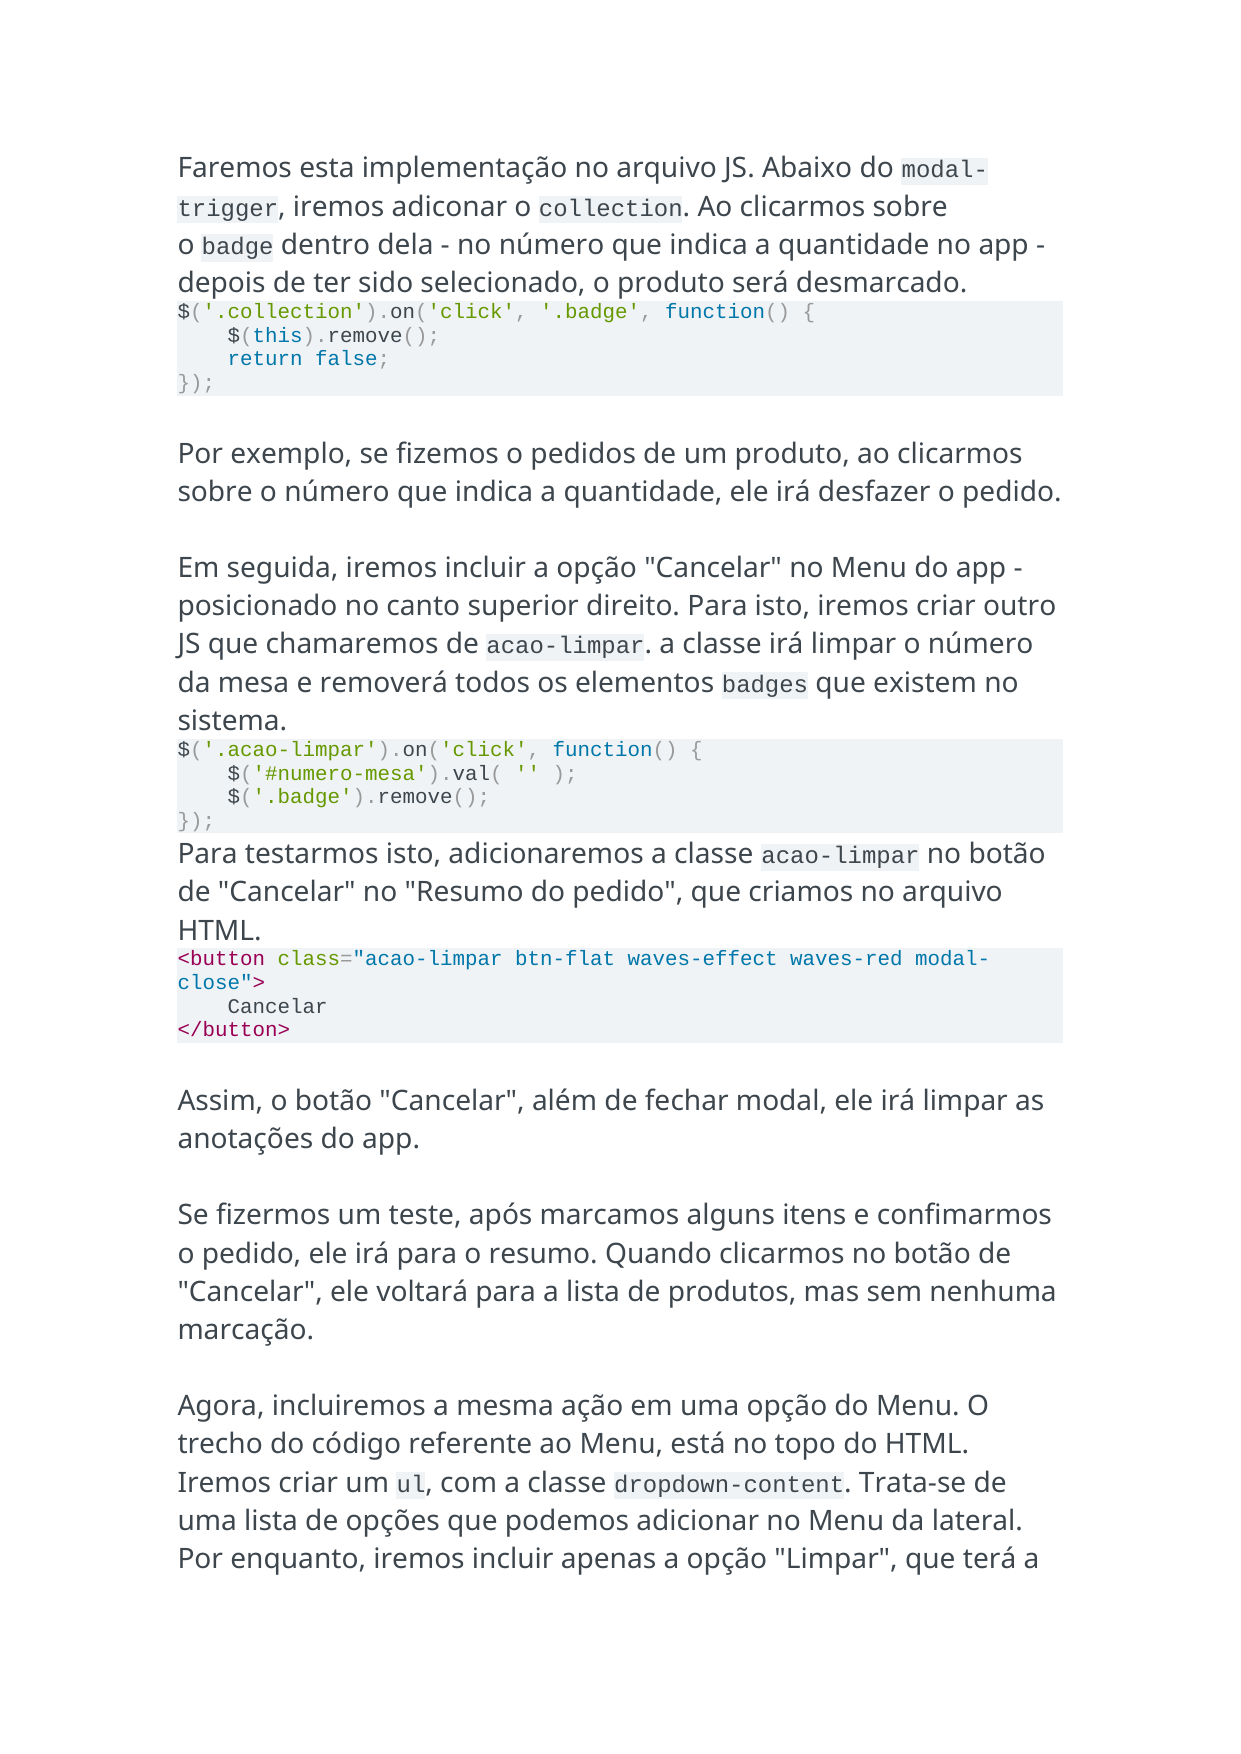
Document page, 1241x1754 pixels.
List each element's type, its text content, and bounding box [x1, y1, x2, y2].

text $('.badge').remove(); [177, 786, 1063, 810]
text }); [177, 372, 1063, 396]
text $(this).remove(); [177, 324, 1063, 348]
text Assim, o botão "Cancelar", além de fechar modal, ele irá limpar as anotações do app. [177, 1081, 1063, 1157]
text </button> [177, 1019, 1063, 1043]
text Faremos esta implementação no arquivo JS. Abaixo do modal-trigger, iremos adiconar o collection. Ao clicarmos sobre o badge dentro dela - no número que indica a quantidade no app - depois de ter sido selecionado, o produto será desmarcado. [177, 148, 1063, 301]
text $('.acao-limpar').on('click', function() { [177, 739, 1063, 762]
text return false; [177, 348, 1063, 372]
text Em seguida, iremos incluir a opção "Cancelar" no Menu do app - posicionado no canto superior direito. Para isto, iremos criar outro JS que chamaremos de acao-limpar. a classe irá limpar o número da mesa e removerá todos os elementos badges que existem no sistema. [177, 547, 1063, 739]
text }); [177, 810, 1063, 833]
text Se fizermos um teste, após marcamos alguns itens e confimarmos o pedido, ele irá para o resumo. Quando clicarmos no botão de "Cancelar", ele voltará para a lista de produtos, mas sem nenhuma marcação. [177, 1195, 1063, 1348]
text Por exemplo, se fizemos o pedidos de um produto, ao clicarmos sobre o número que indica a quantidade, ele irá desfazer o pedido. [177, 433, 1063, 510]
text Para testarmos isto, adicionaremos a classe acao-limpar no botão de "Cancelar" no "Resumo do pedido", que criamos no arquivo HTML. [177, 833, 1063, 948]
text $('#numero-mesa').val( '' ); [177, 762, 1063, 786]
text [177, 1386, 1063, 1577]
text <button class="acao-limpar btn-flat waves-effect waves-red modal-close"> [177, 948, 1063, 996]
text $('.collection').on('click', '.badge', function() { [177, 301, 1063, 324]
text Cancelar [177, 996, 1063, 1019]
